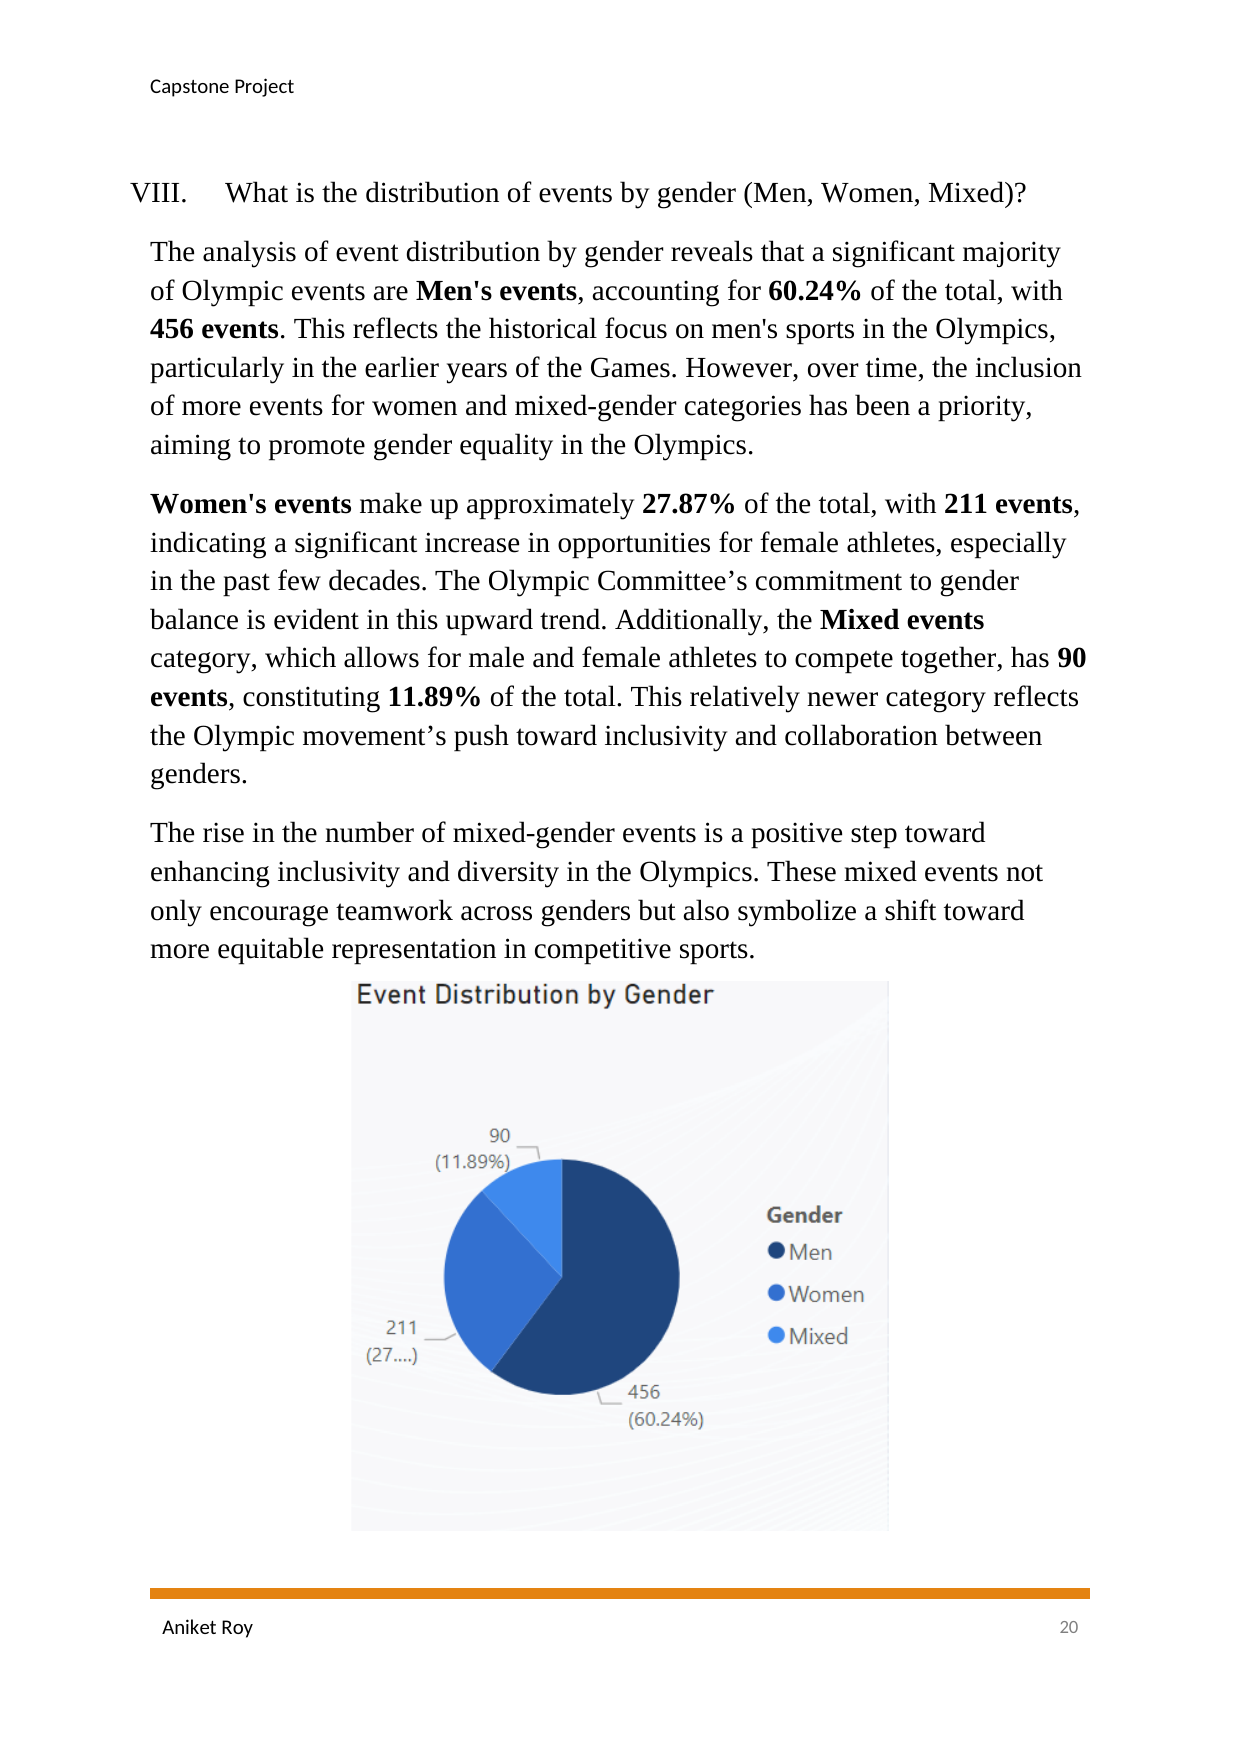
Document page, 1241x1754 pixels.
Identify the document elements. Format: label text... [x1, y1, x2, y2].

text Women's events make up approximately 27.87% of the total, with 211 events, indicating a significant increase in opportunities for female athletes, especially in the past few decades. The Olympic Committee’s commitment to gender balance is evident in this upward trend. Additionally, the Mixed events category, which allows for male and female athletes to compete together, has 90 events, constituting 11.89% of the total. This relatively newer category reflects the Olympic movement’s push toward inclusivity and collaboration between genders. [150, 486, 1090, 790]
list What is the distribution of events by gender (Men, Women, Mixed)? [187, 175, 1090, 208]
text The rise in the number of mixed-gender events is a positive step toward enhancing inclusivity and diversity in the Olympics. These mixed events not only encourage teamwork across genders but also symbolize a shift toward more equitable representation in competitive sports. [150, 816, 1090, 965]
text The analysis of event distribution by gender reveals that a significant majority of Olympic events are Men's events, accounting for 60.24% of the total, with 456 events. This reflects the historical focus on men's sports in the Olympics, particularly in the earlier years of the Games. However, over time, the inclusion of more events for women and mixed-gender categories has been a priority, aiming to promote gender equality in the Olympics. [150, 234, 1090, 461]
picture [351, 981, 889, 1531]
